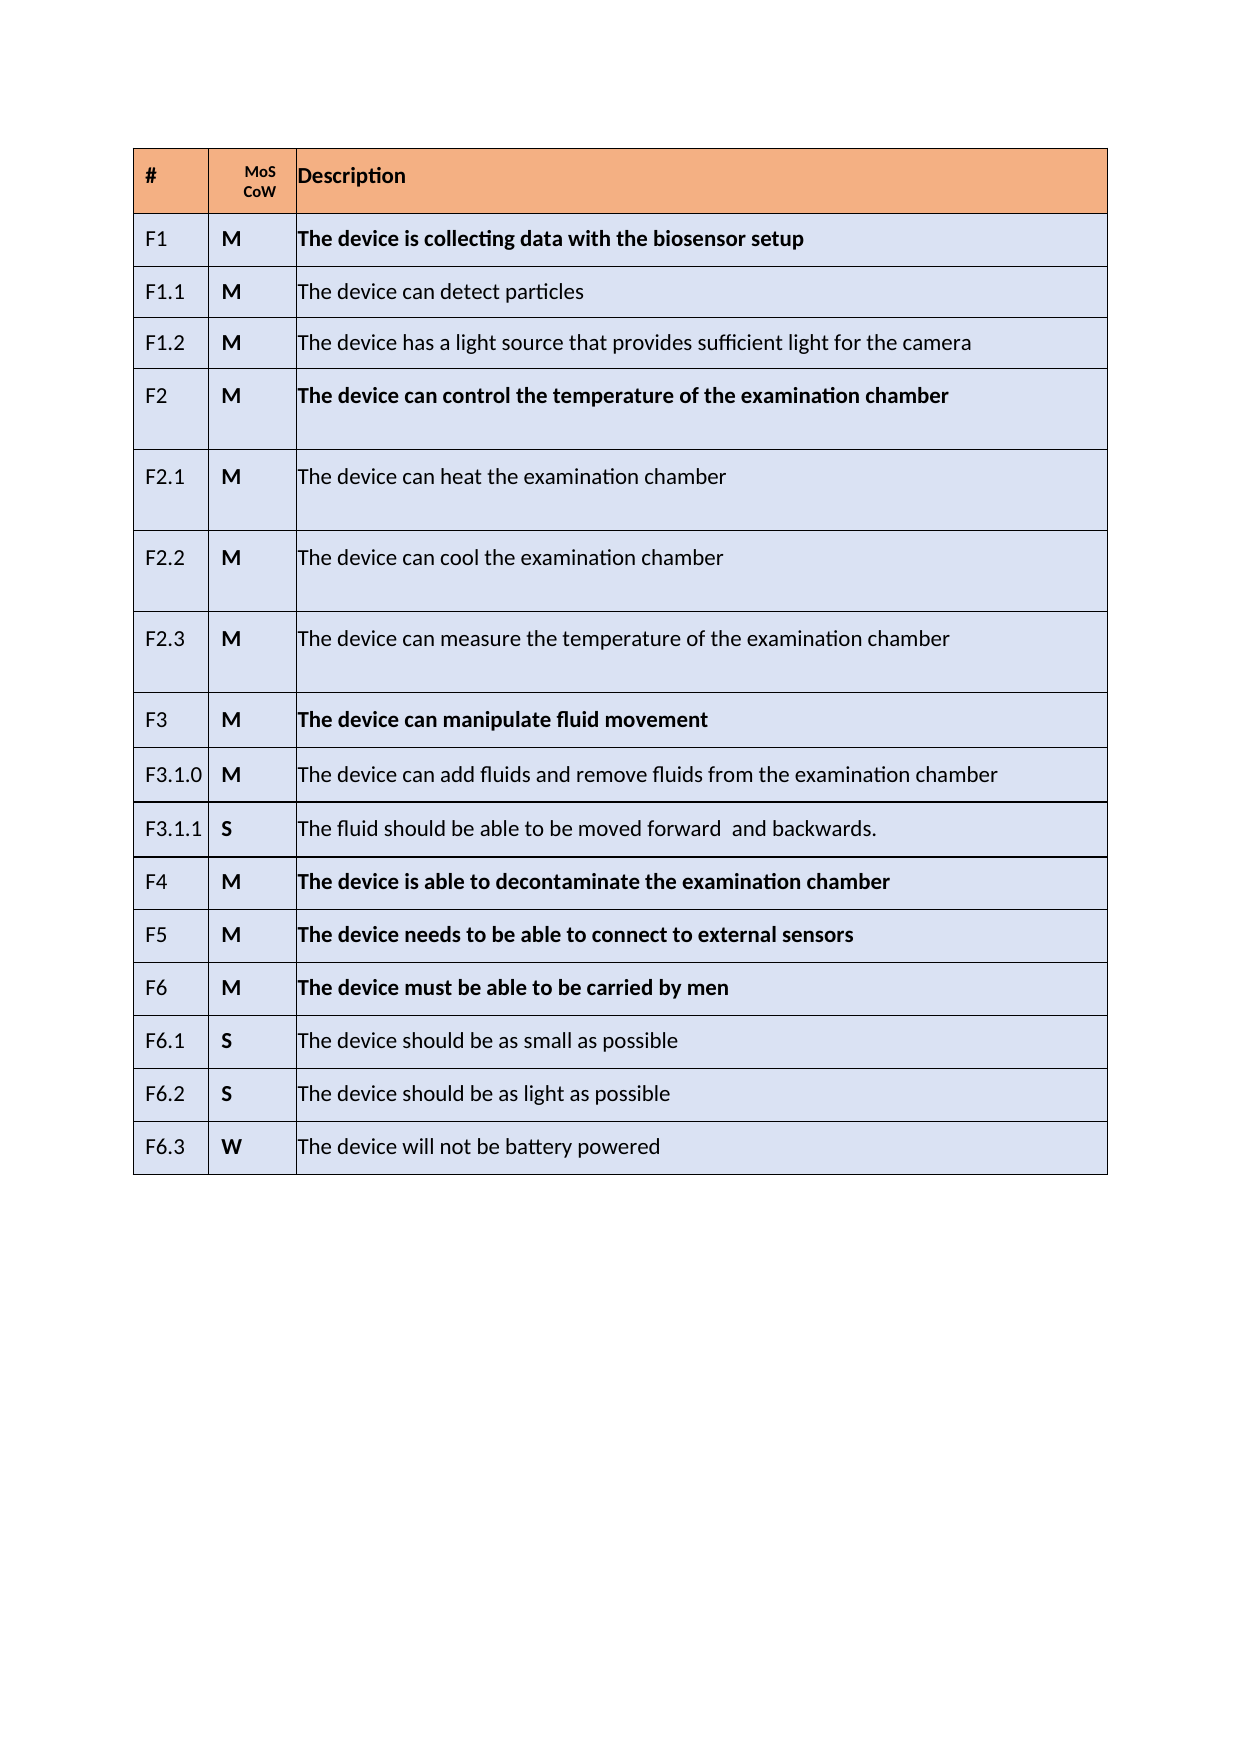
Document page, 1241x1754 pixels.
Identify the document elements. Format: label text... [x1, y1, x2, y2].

table_cell The device is collecting data with the biosensor setup [297, 214, 1107, 266]
table_cell M [209, 612, 296, 692]
table_cell M [209, 318, 296, 368]
table_cell S [209, 803, 296, 856]
table_cell F6 [134, 963, 208, 1015]
table_cell F3.1.1 [134, 803, 208, 856]
table_cell The device should be as small as possible [297, 1016, 1107, 1068]
table_cell The device needs to be able to connect to external sensors [297, 910, 1107, 962]
table_cell F1.2 [134, 318, 208, 368]
table_cell F3.1.0 [134, 748, 208, 801]
table_cell The device has a light source that provides sufficient light for the camera [297, 318, 1107, 368]
table_cell The device can control the temperature of the examination chamber [297, 369, 1107, 449]
table_cell F1 [134, 214, 208, 266]
table_cell M [209, 369, 296, 449]
table_cell M [209, 858, 296, 909]
table_cell S [209, 1016, 296, 1068]
table_cell M [209, 267, 296, 317]
table_cell The device must be able to be carried by men [297, 963, 1107, 1015]
table_cell F4 [134, 858, 208, 909]
table_cell F2.2 [134, 531, 208, 611]
table_cell MoS CoW [209, 149, 296, 213]
table_cell # [134, 149, 208, 213]
table_cell M [209, 748, 296, 801]
table_cell F2.3 [134, 612, 208, 692]
table_cell F6.3 [134, 1122, 208, 1174]
table_cell F2.1 [134, 450, 208, 530]
table_cell F1.1 [134, 267, 208, 317]
table_cell The device is able to decontaminate the examination chamber [297, 858, 1107, 909]
table_cell Description [297, 149, 1107, 213]
table_cell W [209, 1122, 296, 1174]
table_cell F5 [134, 910, 208, 962]
table_cell F6.2 [134, 1069, 208, 1121]
table_cell The device can heat the examination chamber [297, 450, 1107, 530]
table_cell M [209, 910, 296, 962]
table_cell S [209, 1069, 296, 1121]
table_cell The device can measure the temperature of the examination chamber [297, 612, 1107, 692]
table_cell The device should be as light as possible [297, 1069, 1107, 1121]
table_cell The device can add fluids and remove fluids from the examination chamber [297, 748, 1107, 801]
table_cell F6.1 [134, 1016, 208, 1068]
table_cell The fluid should be able to be moved forward and backwards. [297, 803, 1107, 856]
table_cell M [209, 693, 296, 747]
table_cell M [209, 450, 296, 530]
table_cell M [209, 963, 296, 1015]
table_cell M [209, 531, 296, 611]
table_cell M [209, 214, 296, 266]
table_cell F2 [134, 369, 208, 449]
table_cell The device can cool the examination chamber [297, 531, 1107, 611]
table_cell The device can manipulate fluid movement [297, 693, 1107, 747]
table_cell The device can detect particles [297, 267, 1107, 317]
table_cell F3 [134, 693, 208, 747]
table_cell The device will not be battery powered [297, 1122, 1107, 1174]
